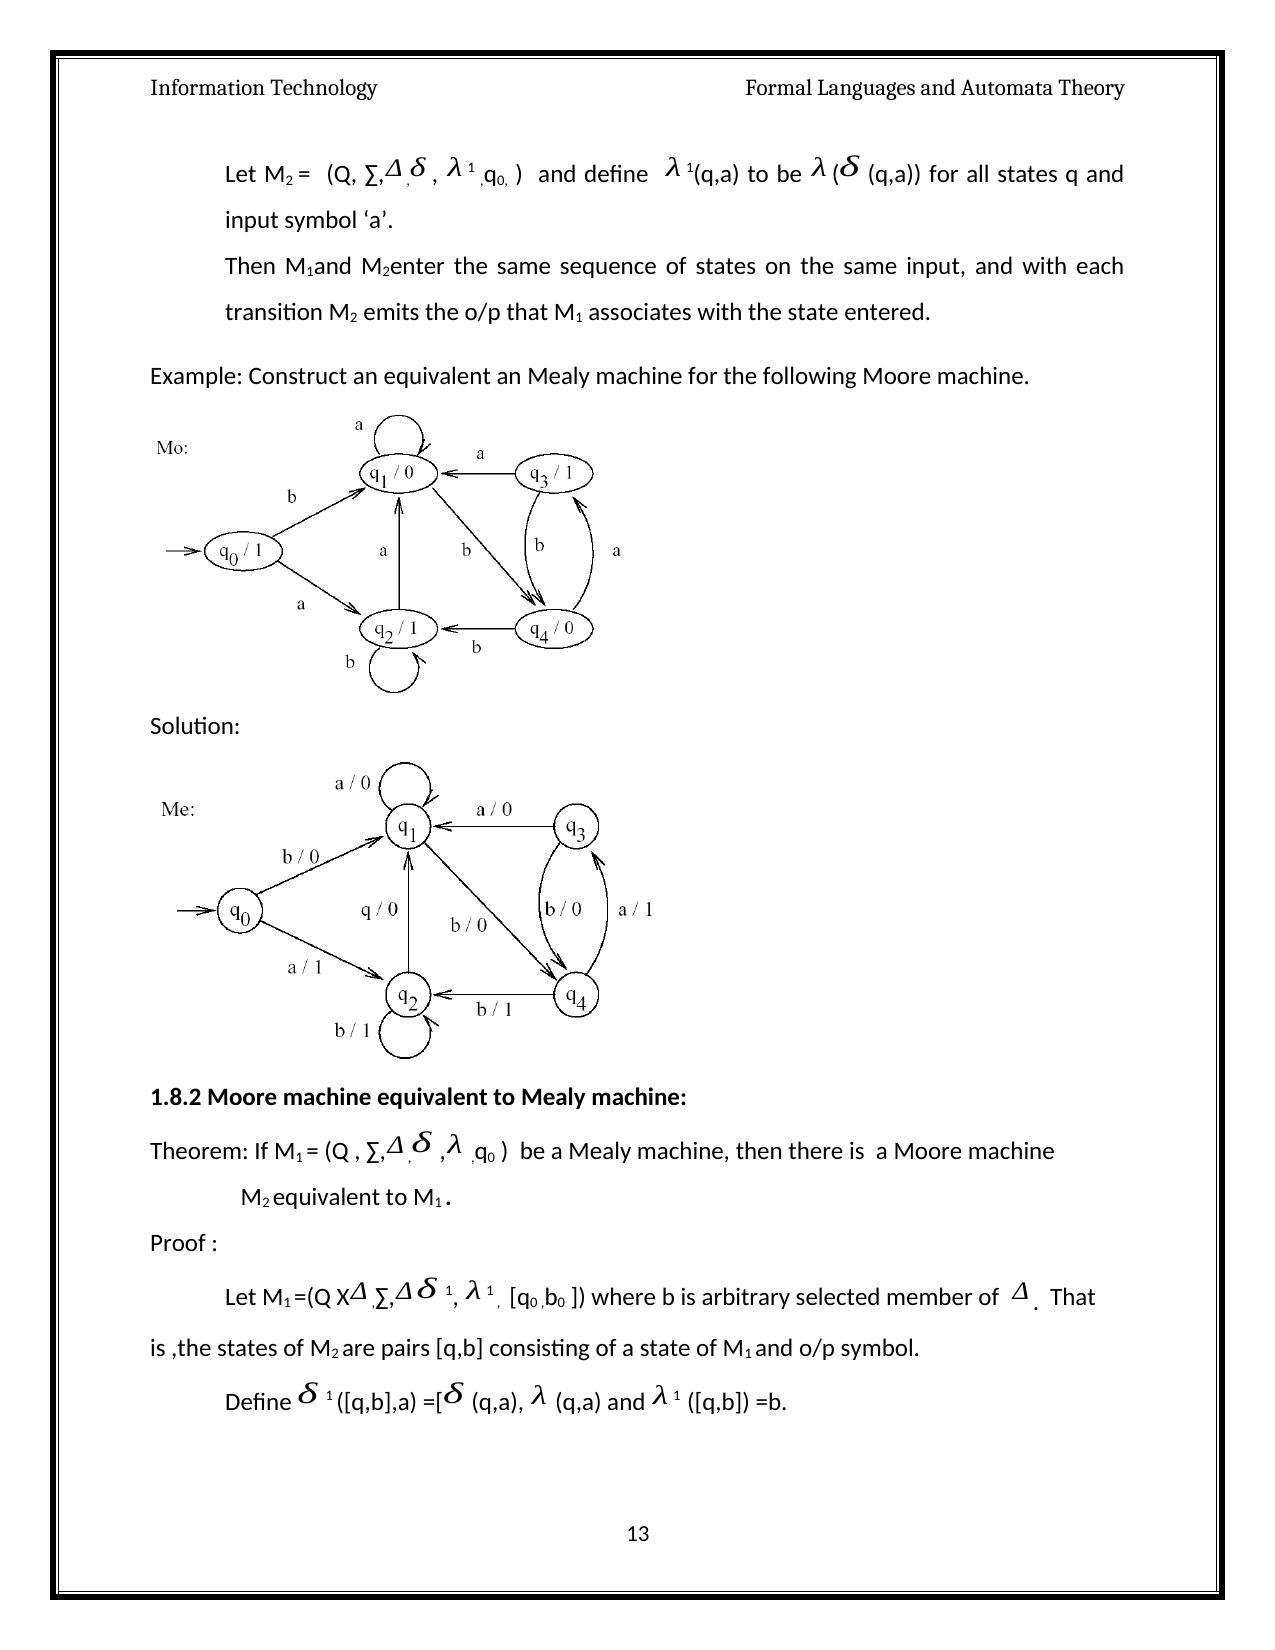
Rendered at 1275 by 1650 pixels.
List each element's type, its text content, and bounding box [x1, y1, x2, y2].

text M2 equivalent to M1 . [150, 1181, 1125, 1212]
text Define 1 ([q,b],a) =[(q,a), (q,a) and 1 ([q,b]) =b. [150, 1378, 1125, 1417]
text Solution: [150, 710, 1125, 740]
text Example: Construct an equivalent an Mealy machine for the following Moore machine. [150, 361, 1125, 391]
picture [150, 755, 674, 1066]
text Let M2 = (Q, ∑,,, 1 ,q0, ) and define 1(q,a) to be ((q,a)) for all states q and input symbol ‘a’. [225, 150, 1125, 235]
text Theorem: If M1 = (Q , ∑,,, ,q0 ) be a Mealy machine, then there is a Moore machine [150, 1127, 1125, 1166]
text Let M1 =(Q X,∑,1, 1 , [q0 ,b0 ]) where b is arbitrary selected member of . That is ,the states of M2 are pairs [q,b] consisting of a state of M1 and o/p symbol. [150, 1273, 1125, 1362]
text 1.8.2 Moore machine equivalent to Mealy machine: [150, 1081, 1125, 1112]
text Then M1and M2enter the same sequence of states on the same input, and with each transition M2 emits the o/p that M1 associates with the state entered. [225, 250, 1125, 326]
picture [150, 406, 634, 696]
text Proof : [150, 1227, 1125, 1257]
